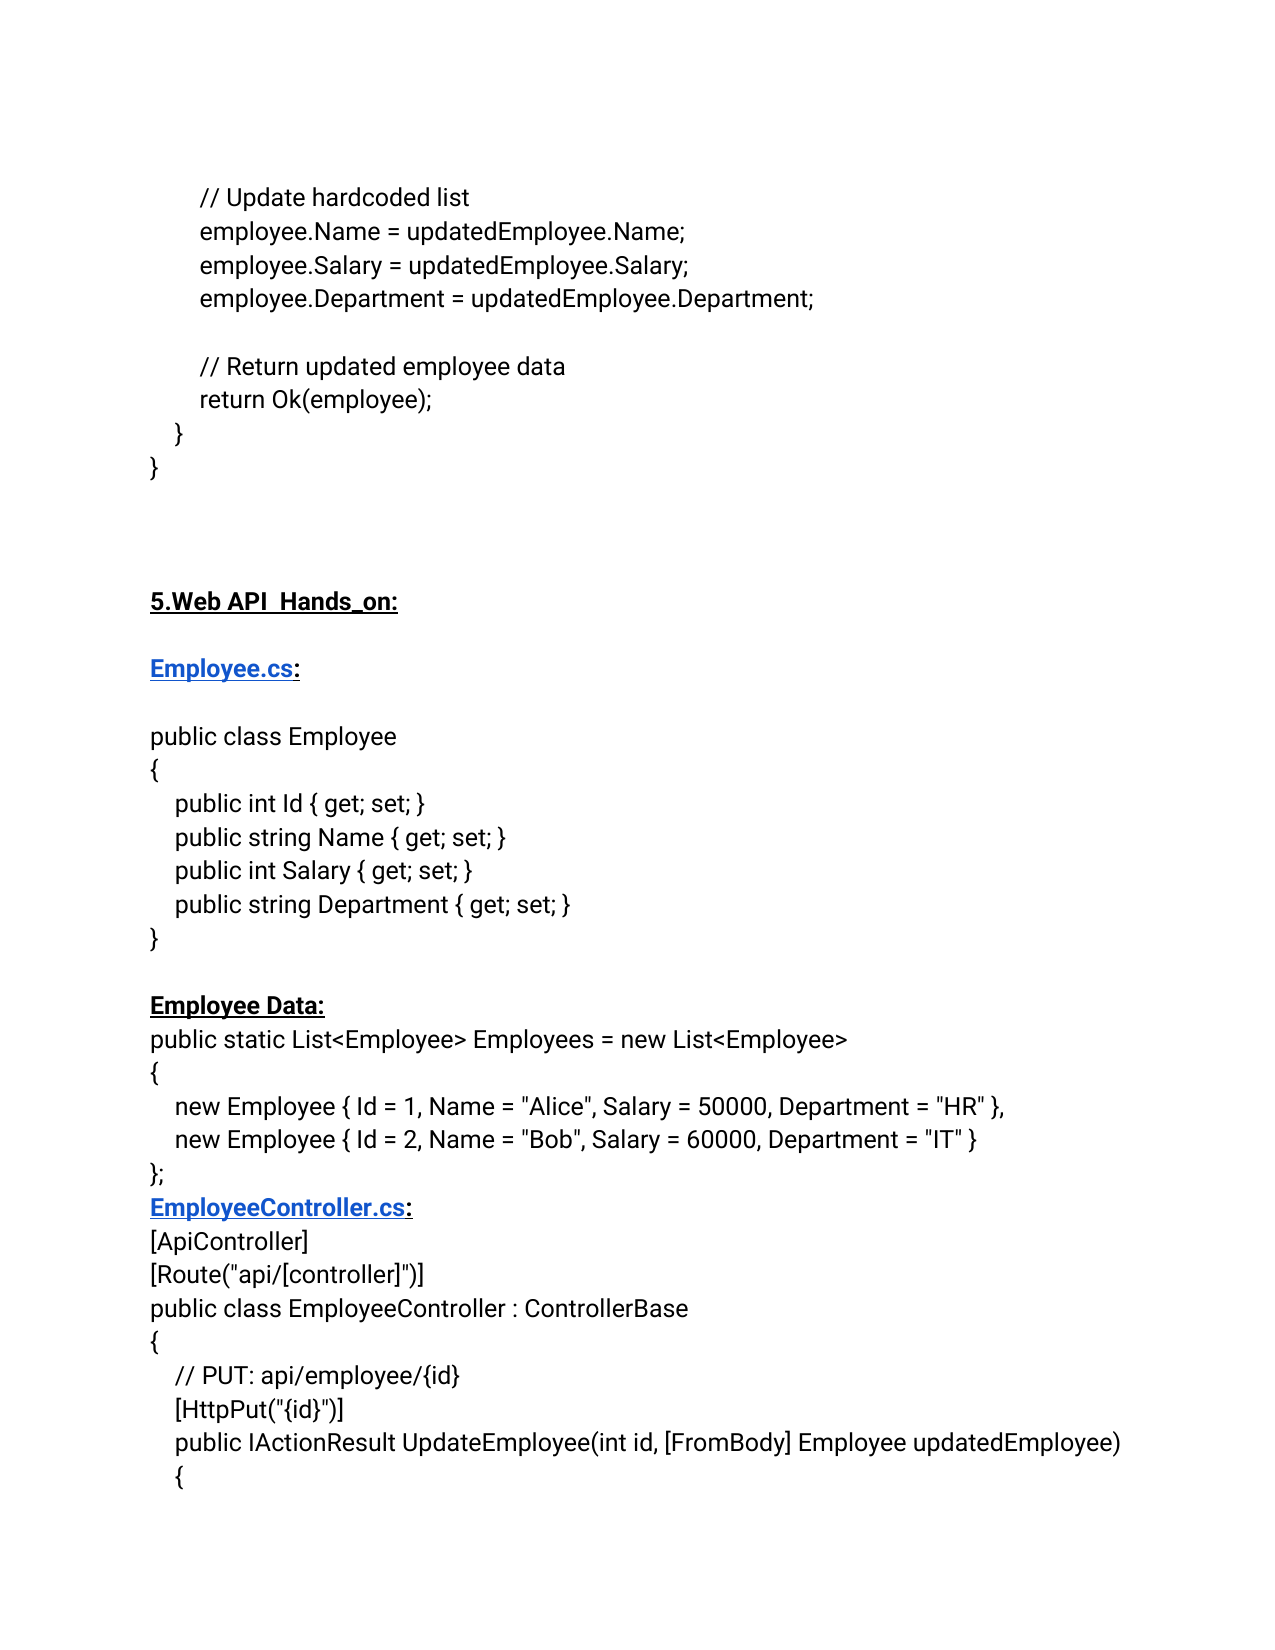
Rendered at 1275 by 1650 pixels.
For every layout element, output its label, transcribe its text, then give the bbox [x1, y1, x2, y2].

text public class Employee [150, 722, 1125, 751]
text { [150, 756, 1125, 785]
text employee.Salary = updatedEmployee.Salary; [150, 251, 1125, 280]
text new Employee { Id = 2, Name = "Bob", Salary = 60000, Department = "IT" } [150, 1126, 1125, 1155]
text // Return updated employee data [150, 352, 1125, 381]
text employee.Department = updatedEmployee.Department; [150, 284, 1125, 314]
text } [150, 924, 1125, 953]
text public static List<Employee> Employees = new List<Employee> [150, 1025, 1125, 1054]
text 5.Web API Hands_on: [150, 587, 1125, 617]
text public string Department { get; set; } [150, 890, 1125, 919]
text public class EmployeeController : ControllerBase [150, 1294, 1125, 1323]
text [HttpPut("{id}")] [150, 1395, 1125, 1424]
text public int Id { get; set; } [150, 789, 1125, 818]
text { [150, 1328, 1125, 1357]
text } [150, 419, 1125, 448]
text { [150, 1058, 1125, 1088]
text // Update hardcoded list [150, 184, 1125, 213]
text [ApiController] [150, 1227, 1125, 1256]
text EmployeeController.cs: [150, 1193, 1125, 1222]
text new Employee { Id = 1, Name = "Alice", Salary = 50000, Department = "HR" }, [150, 1092, 1125, 1121]
text public string Name { get; set; } [150, 823, 1125, 852]
text return Ok(employee); [150, 386, 1125, 415]
text public int Salary { get; set; } [150, 857, 1125, 886]
text Employee Data: [150, 991, 1125, 1020]
text employee.Name = updatedEmployee.Name; [150, 217, 1125, 247]
text public IActionResult UpdateEmployee(int id, [FromBody] Employee updatedEmployee) [150, 1428, 1125, 1458]
text { [150, 1462, 1125, 1491]
text }; [150, 1159, 1125, 1189]
text // PUT: api/employee/{id} [150, 1361, 1125, 1391]
text [Route("api/[controller]")] [150, 1260, 1125, 1289]
text Employee.cs: [150, 655, 1125, 684]
text } [150, 453, 1125, 482]
